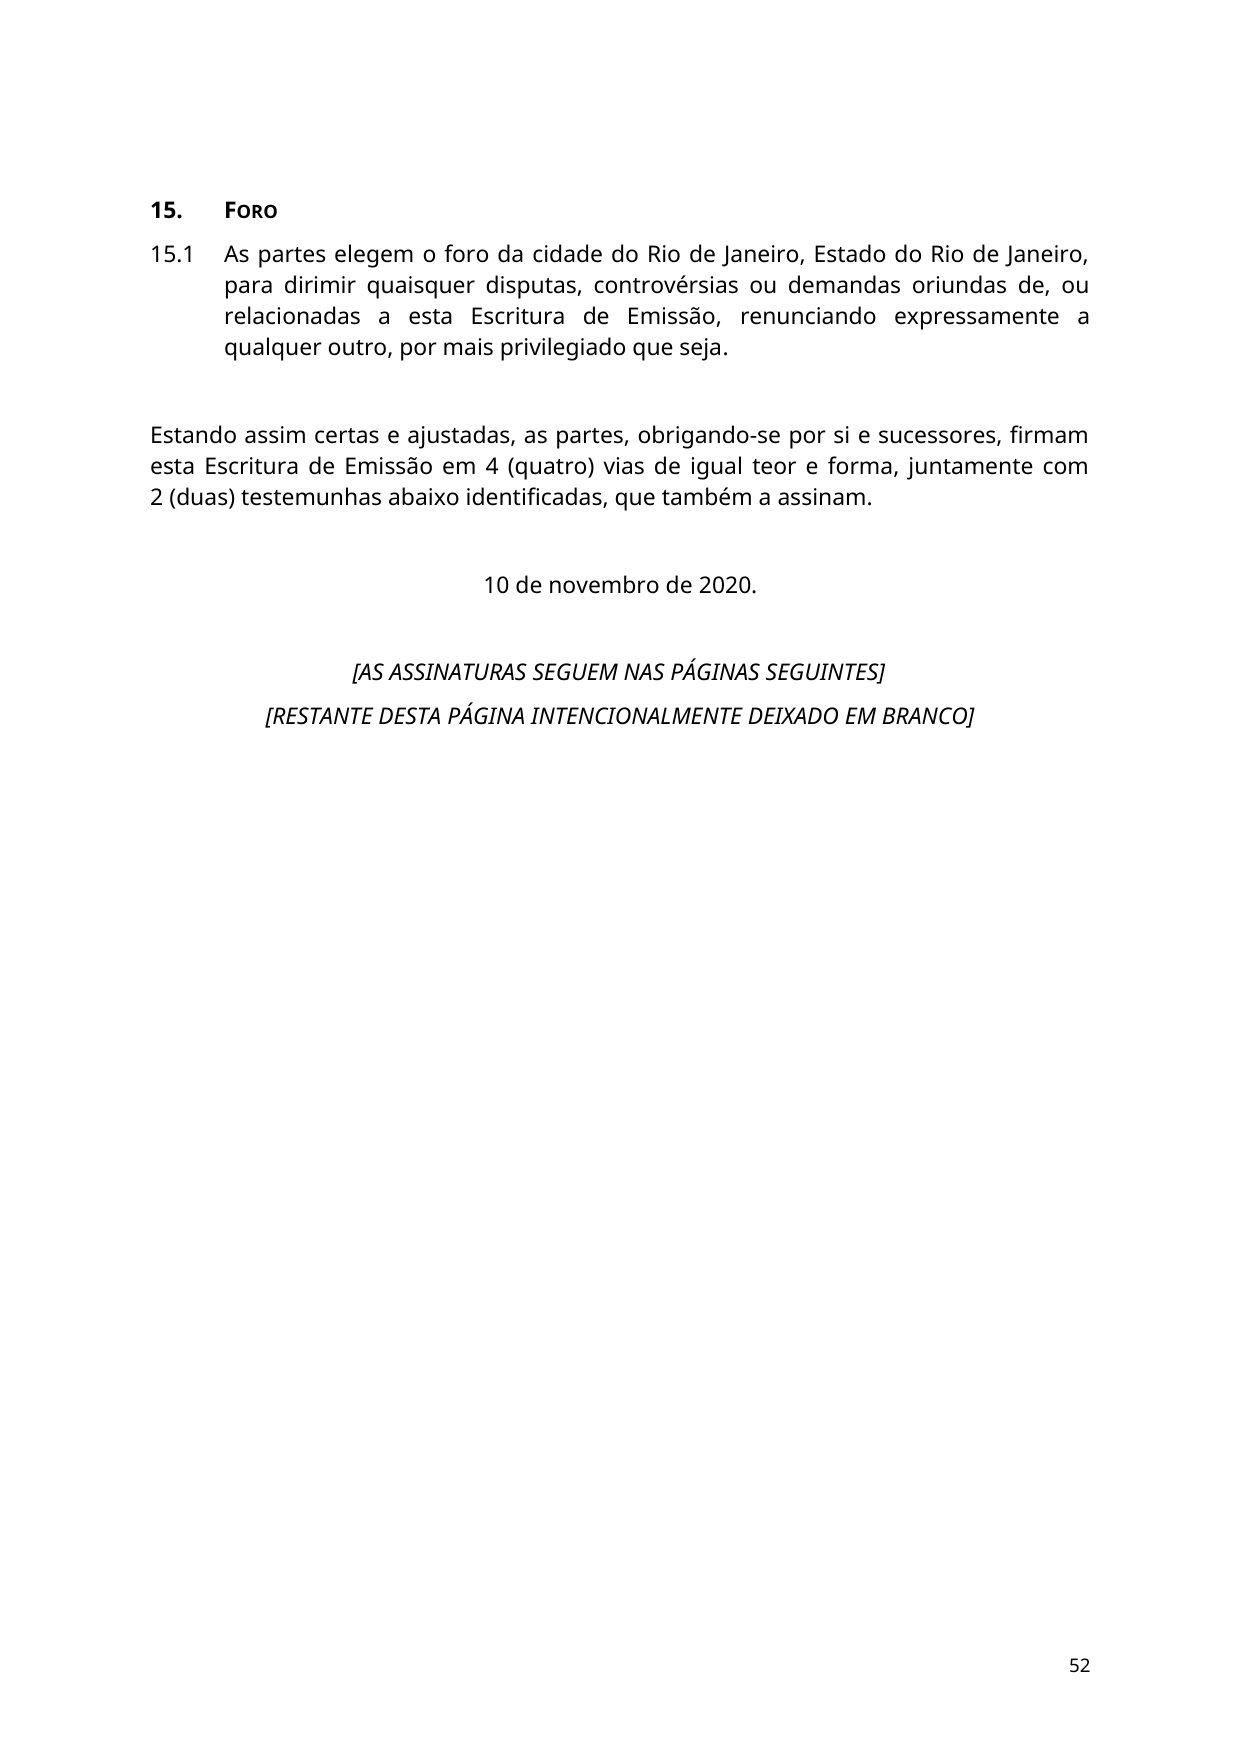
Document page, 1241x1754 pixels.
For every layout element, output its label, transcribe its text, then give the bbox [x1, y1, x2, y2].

text 15.1 As partes elegem o foro da cidade do Rio de Janeiro, Estado do Rio de Janeiro, para dirimir quaisquer disputas, controvérsias ou demandas oriundas de, ou relacionadas a esta Escritura de Emissão, renunciando expressamente a qualquer outro, por mais privilegiado que seja. [150, 237, 1090, 362]
text [AS ASSINATURAS SEGUEM NAS PÁGINAS SEGUINTES] [150, 656, 1090, 687]
text 15. Foro [150, 194, 1090, 225]
text [RESTANTE DESTA PÁGINA INTENCIONALMENTE DEIXADO EM BRANCO] [150, 700, 1090, 731]
text Estando assim certas e ajustadas, as partes, obrigando-se por si e sucessores, firmam esta Escritura de Emissão em 4 (quatro) vias de igual teor e forma, juntamente com 2 (duas) testemunhas abaixo identificadas, que também a assinam. [150, 419, 1090, 512]
text 10 de novembro de 2020. [150, 569, 1090, 600]
